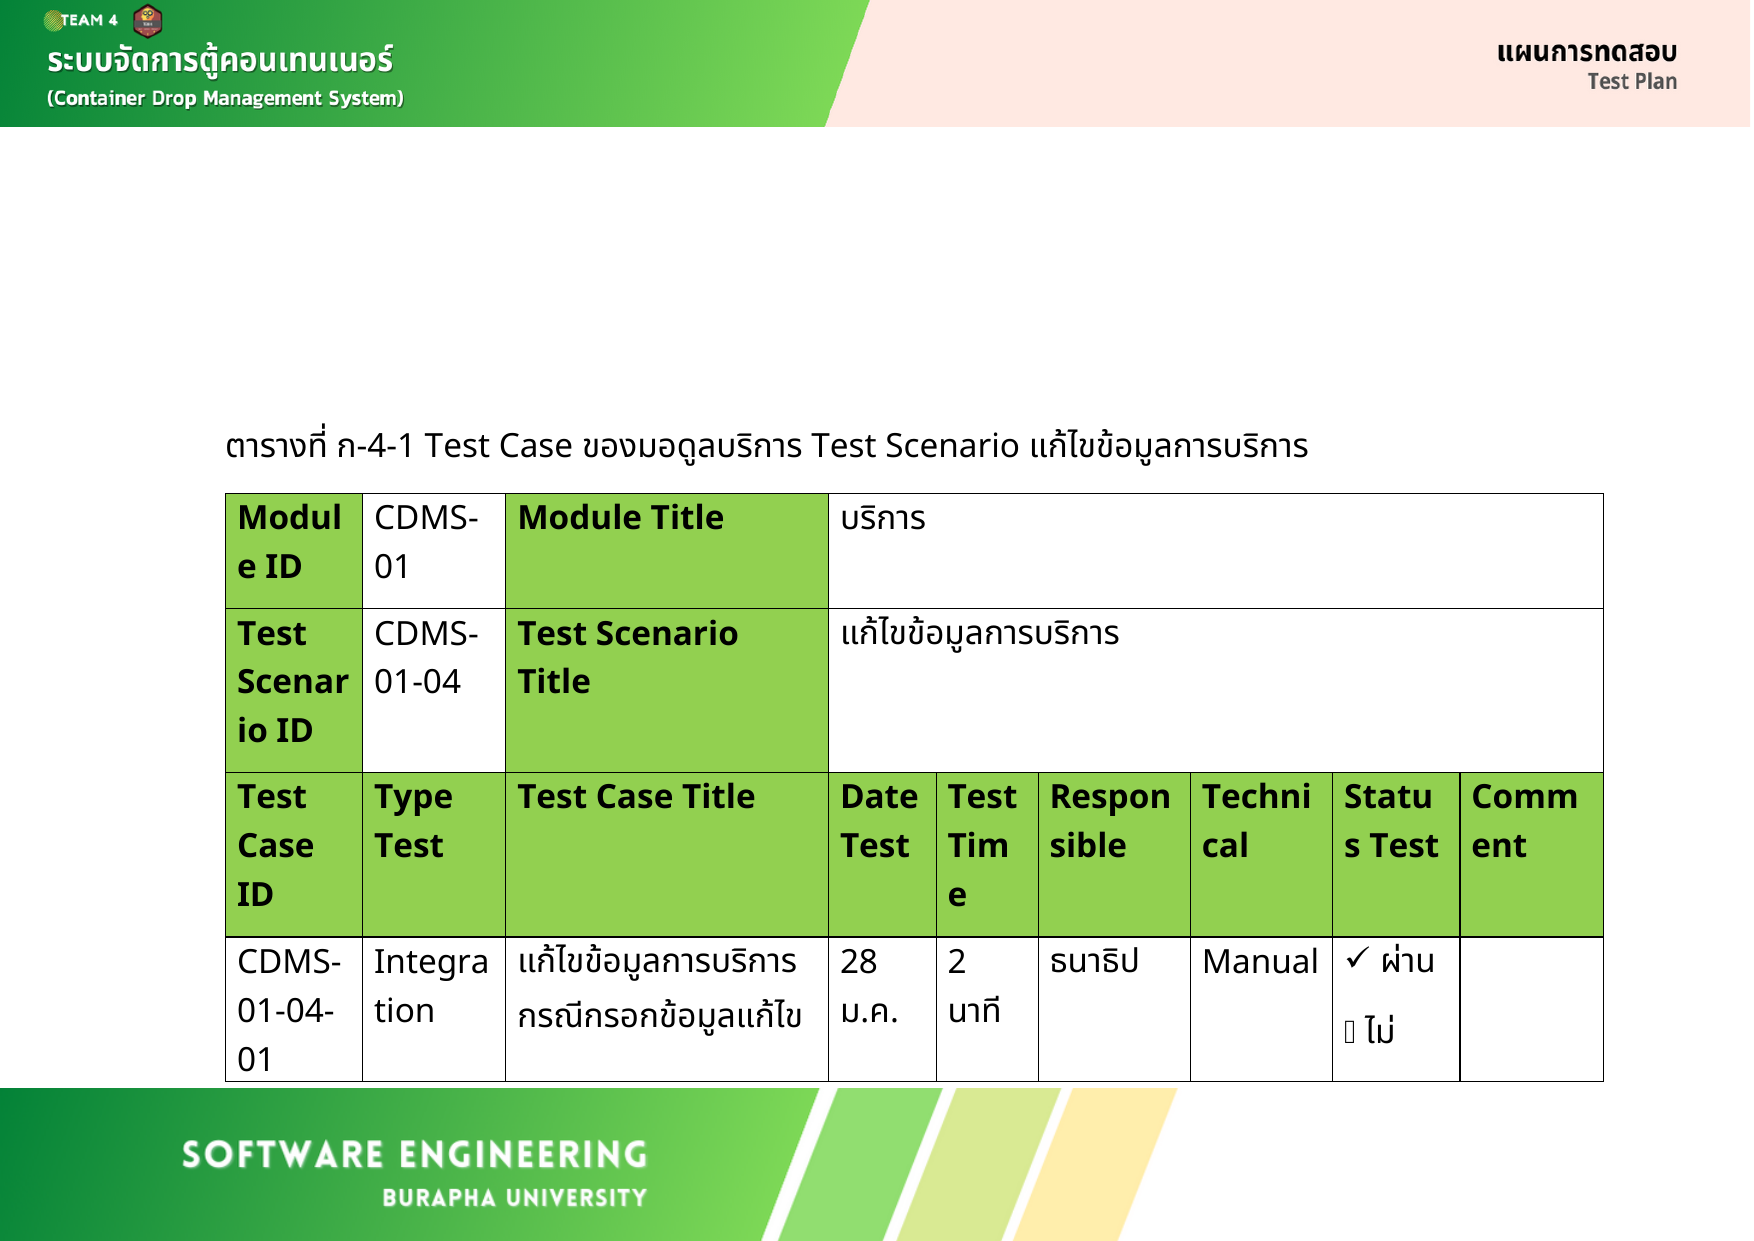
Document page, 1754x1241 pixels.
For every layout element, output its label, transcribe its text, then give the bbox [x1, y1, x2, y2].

table_cell Integration [363, 938, 505, 1081]
table_cell ธนาธิป [1039, 938, 1190, 1081]
table_header บริการ [829, 494, 1603, 608]
table_cell Responsible [1039, 773, 1190, 936]
table_cell แก้ไขข้อมูลการบริการ กรณีกรอกข้อมูลแก้ไขข้อมูลการบริการถูกต้องทั้งหมด(update_service_success) [506, 938, 828, 1081]
table_header Module Title [506, 494, 828, 608]
table_cell 2 นาที [937, 938, 1038, 1081]
picture [0, 0, 1751, 127]
table_cell Test Scenario Title [506, 609, 828, 772]
table_cell Test Time [937, 773, 1038, 936]
table_cell CDMS-01-04-01 [226, 938, 362, 1081]
table_cell Manual [1191, 938, 1332, 1081]
picture [0, 1088, 1754, 1241]
table_cell Comment [1461, 773, 1603, 936]
table_cell Status Test [1333, 773, 1459, 936]
table_cell Type Test [363, 773, 505, 936]
text ตารางที่ ก-4-1 Test Case ของมอดูลบริการ Test Scenario แก้ไขข้อมูลการบริการ [225, 422, 1604, 472]
table_cell แก้ไขข้อมูลการบริการ [829, 609, 1603, 772]
table_cell Test Case ID [226, 773, 362, 936]
table_cell ผ่าน ไม่ผ่าน [1333, 938, 1459, 1081]
table_cell Technical [1191, 773, 1332, 936]
table_cell 28 ม.ค. 2565 [829, 938, 936, 1081]
table_cell Test Case Title [506, 773, 828, 936]
table_cell Test Scenario ID [226, 609, 362, 772]
table_header CDMS-01 [363, 494, 505, 608]
table_cell Date Test [829, 773, 936, 936]
table_cell [1461, 938, 1603, 1081]
table_cell CDMS-01-04 [363, 609, 505, 772]
table_header Module ID [226, 494, 362, 608]
